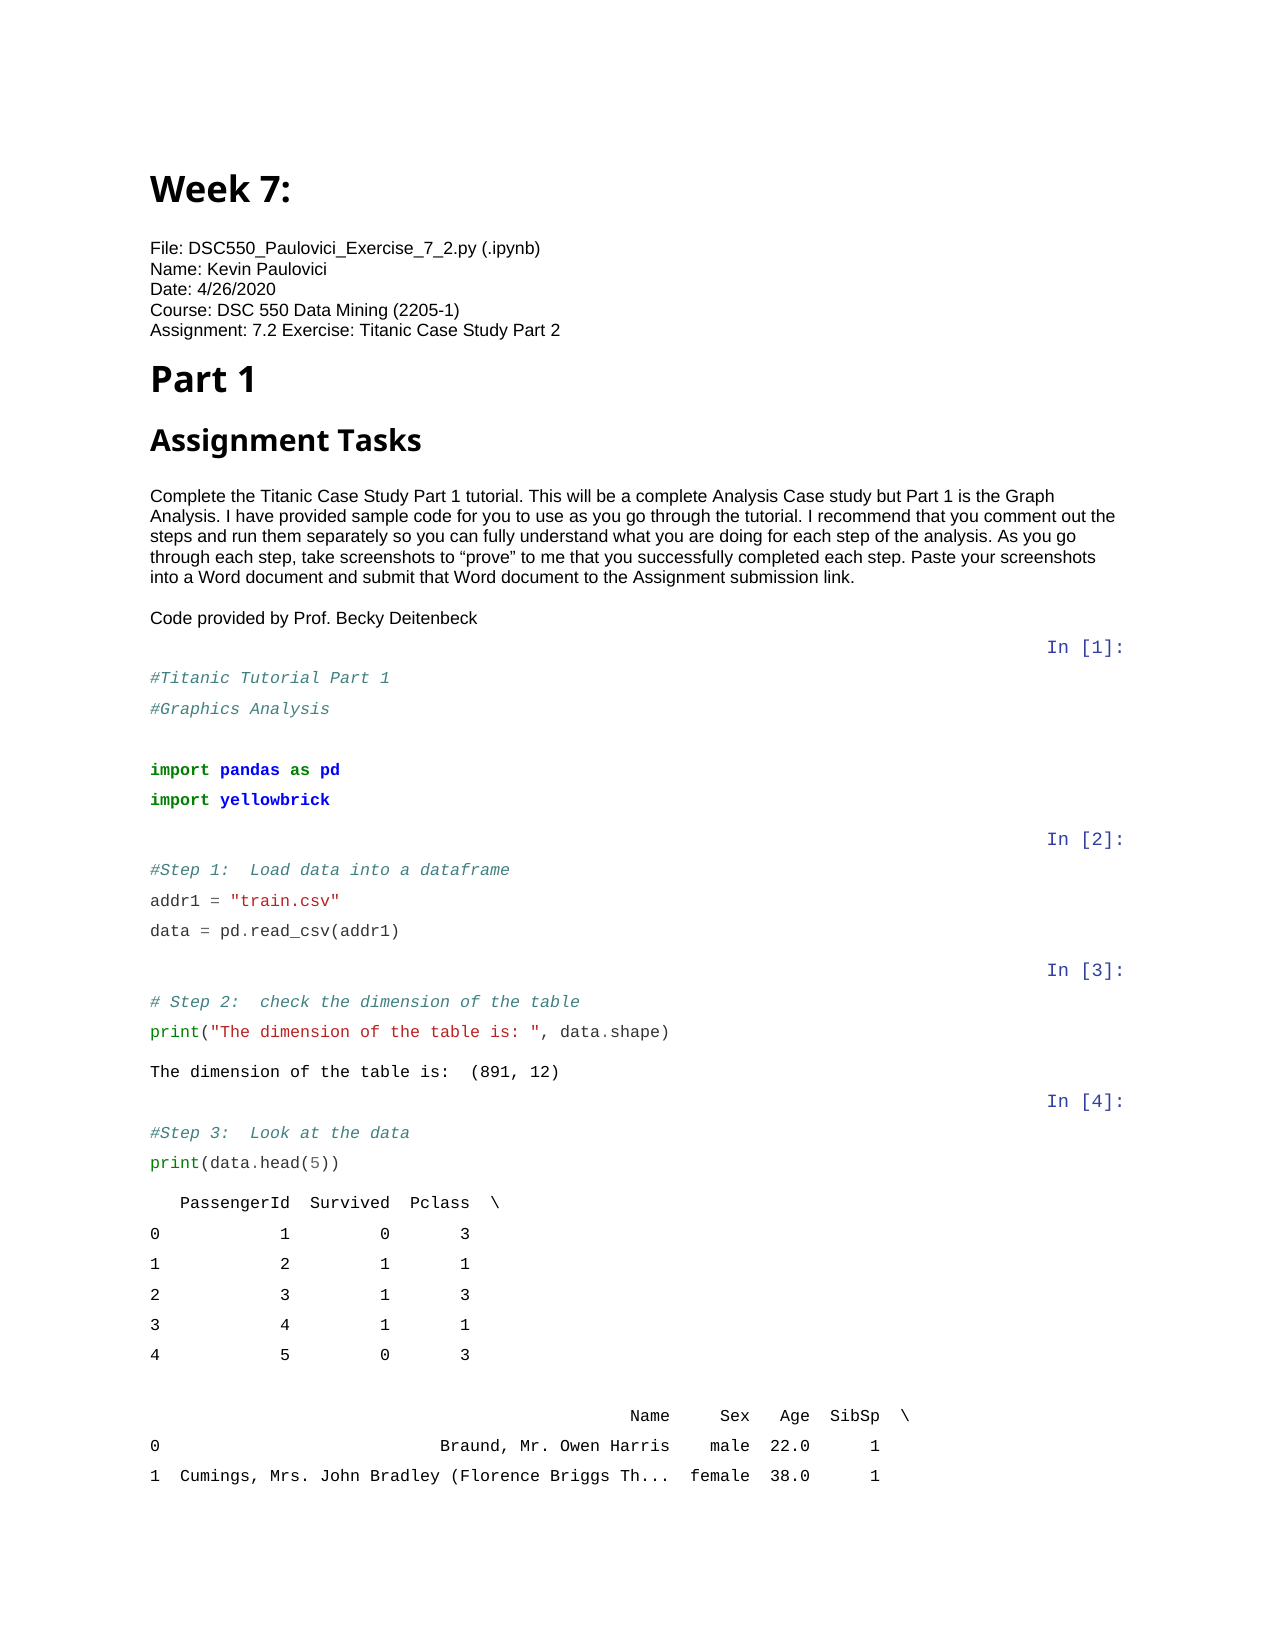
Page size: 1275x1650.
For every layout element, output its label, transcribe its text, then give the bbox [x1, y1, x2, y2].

text addr1 = "train.csv" [150, 881, 1125, 911]
text 4 5 0 3 [150, 1335, 1125, 1366]
text print("The dimension of the table is: ", data.shape) [150, 1012, 1125, 1042]
text print(data.head(5)) [150, 1143, 1125, 1174]
text Assignment Tasks [150, 419, 1125, 460]
text 1 Cumings, Mrs. John Bradley (Florence Briggs Th... female 38.0 1 [150, 1456, 1125, 1487]
text 1 2 1 1 [150, 1244, 1125, 1274]
text In [2]: [150, 820, 1125, 851]
text In [3]: [150, 951, 1125, 982]
text #Titanic Tutorial Part 1 [150, 659, 1125, 689]
text #Step 3: Look at the data [150, 1113, 1125, 1143]
text The dimension of the table is: (891, 12) [150, 1052, 1125, 1083]
text data = pd.read_csv(addr1) [150, 911, 1125, 941]
text import yellowbrick [150, 780, 1125, 810]
text 0 1 0 3 [150, 1214, 1125, 1244]
text Complete the Titanic Case Study Part 1 tutorial. This will be a complete Analysis Case study but Part 1 is the Graph Analysis. I have provided sample code for you to use as you go through the tutorial. I recommend that you comment out the steps and run them separately so you can fully understand what you are doing for each step of the analysis. As you go through each step, take screenshots to “prove” to me that you successfully completed each step. Paste your screenshots into a Word document and submit that Word document to the Assignment submission link. Code provided by Prof. Becky Deitenbeck [150, 485, 1125, 628]
text In [4]: [150, 1083, 1125, 1113]
text #Graphics Analysis [150, 689, 1125, 719]
subtitle Week 7: [150, 163, 1125, 213]
text PassengerId Survived Pclass \ [150, 1184, 1125, 1214]
text File: DSC550_Paulovici_Exercise_7_2.py (.ipynb) Name: Kevin Paulovici Date: 4/26/2020 Course: DSC 550 Data Mining (2205-1) Assignment: 7.2 Exercise: Titanic Case Study Part 2 [150, 238, 1125, 340]
text 2 3 1 3 [150, 1274, 1125, 1305]
text 0 Braund, Mr. Owen Harris male 22.0 1 [150, 1426, 1125, 1456]
text import pandas as pd [150, 749, 1125, 780]
text Name Sex Age SibSp \ [150, 1396, 1125, 1426]
subtitle Part 1 [150, 354, 1125, 403]
text In [1]: [150, 628, 1125, 659]
text #Step 1: Load data into a dataframe [150, 851, 1125, 881]
text # Step 2: check the dimension of the table [150, 982, 1125, 1012]
text 3 4 1 1 [150, 1305, 1125, 1335]
